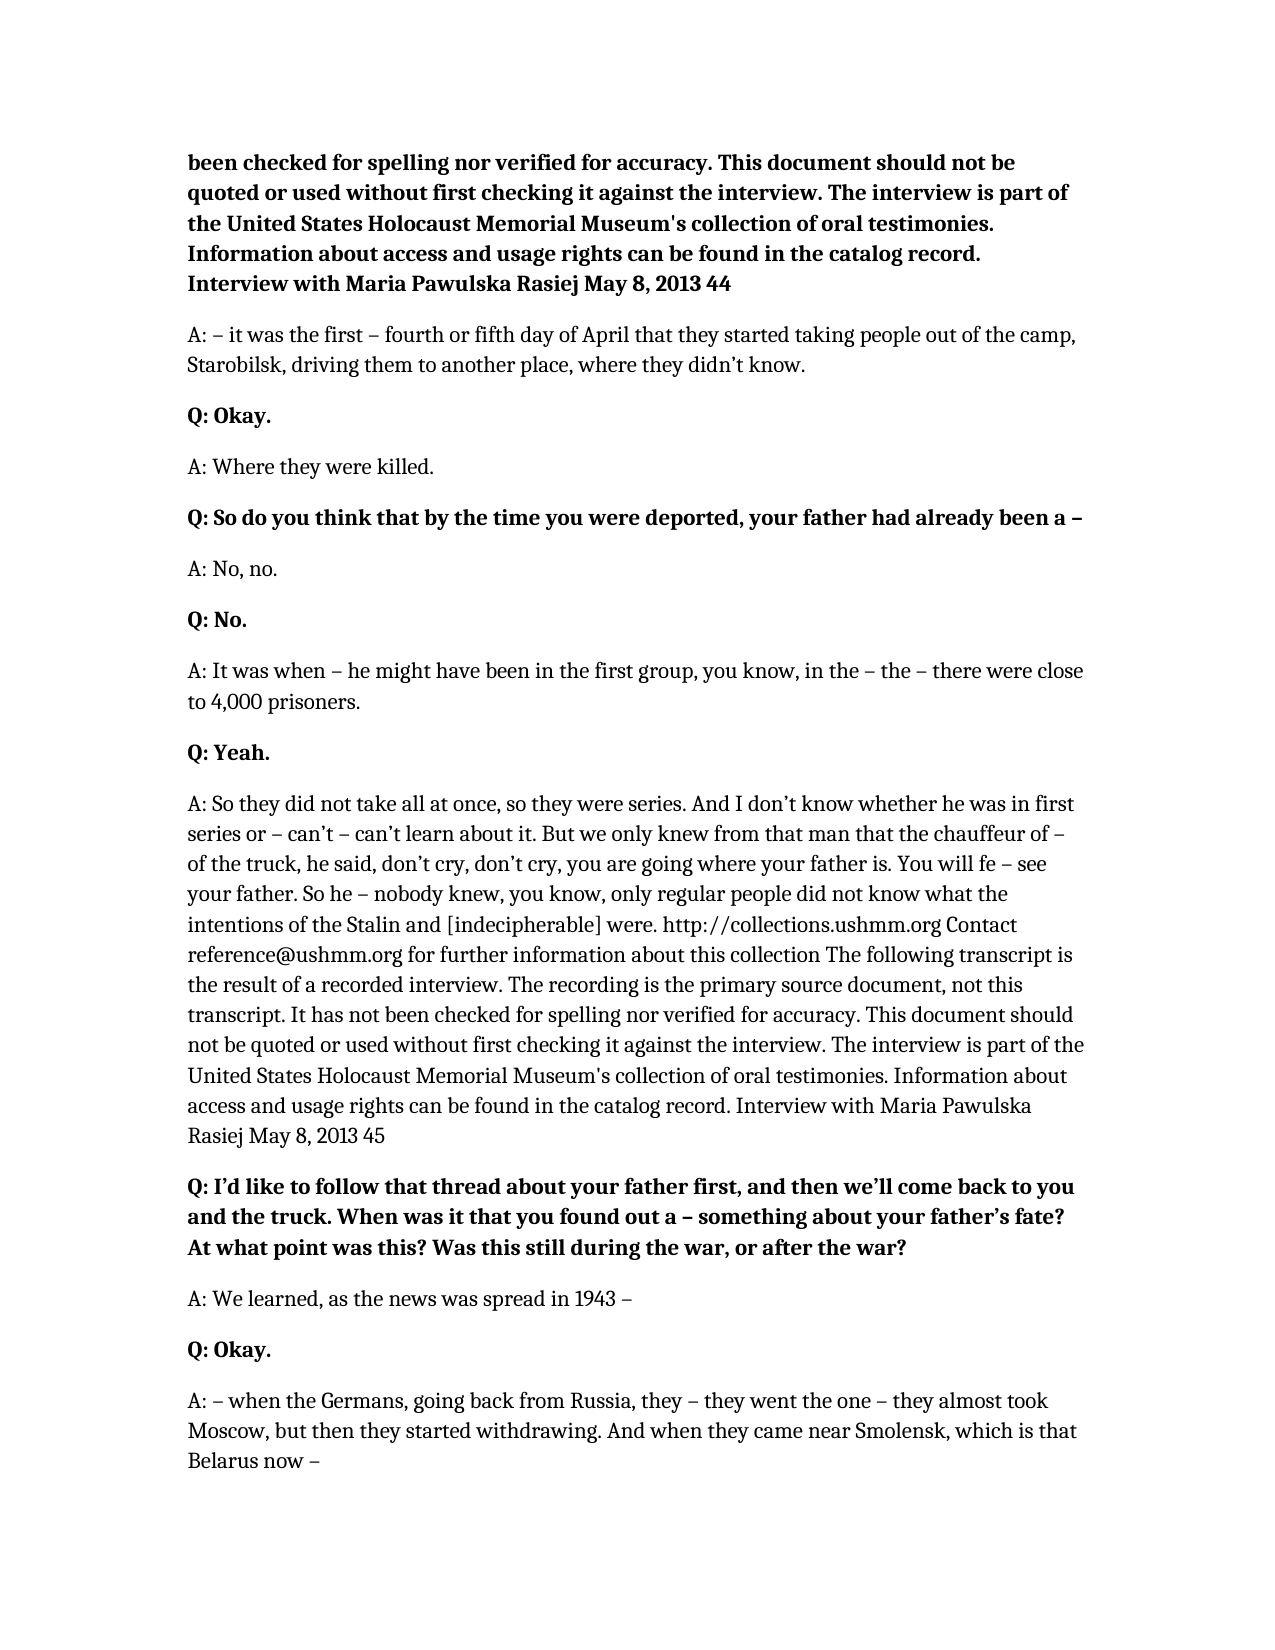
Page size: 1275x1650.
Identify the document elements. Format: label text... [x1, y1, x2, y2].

text A: It was when – he might have been in the first group, you know, in the – the – there were close to 4,000 prisoners. [187, 658, 1087, 715]
text Q: Yeah. [187, 739, 1087, 766]
text A: – when the Germans, going back from Russia, they – they went the one – they almost took Moscow, but then they started withdrawing. And when they came near Smolensk, which is that Belarus now – [187, 1387, 1087, 1474]
text Q: Okay. [187, 1336, 1087, 1363]
text Q: So do you think that by the time you were deported, your father had already been a – [187, 505, 1087, 532]
text Q: Okay. [187, 403, 1087, 429]
text A: Where they were killed. [187, 454, 1087, 481]
text A: No, no. [187, 556, 1087, 583]
text Q: I’d like to follow that thread about your father first, and then we’ll come back to you and the truck. When was it that you found out a – something about your father’s fate? At what point was this? Was this still during the war, or after the war? [187, 1174, 1087, 1261]
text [187, 150, 1087, 297]
text A: – it was the first – fourth or fifth day of April that they started taking people out of the camp, Starobilsk, driving them to another place, where they didn’t know. [187, 322, 1087, 378]
text A: We learned, as the news was spread in 1943 – [187, 1285, 1087, 1312]
text A: So they did not take all at once, so they were series. And I don’t know whether he was in first series or – can’t – can’t learn about it. But we only knew from that man that the chauffeur of – of the truck, he said, don’t cry, don’t cry, you are going where your father is. You will fe – see your father. So he – nobody knew, you know, only regular people did not know what the intentions of the Stalin and [indecipherable] were. http://collections.ushmm.org Contact reference@ushmm.org for further information about this collection The following transcript is the result of a recorded interview. The recording is the primary source document, not this transcript. It has not been checked for spelling nor verified for accuracy. This document should not be quoted or used without first checking it against the interview. The interview is part of the United States Holocaust Memorial Museum's collection of oral testimonies. Information about access and usage rights can be found in the catalog record. Interview with Maria Pawulska Rasiej May 8, 2013 45 [187, 791, 1087, 1149]
text Q: No. [187, 607, 1087, 634]
